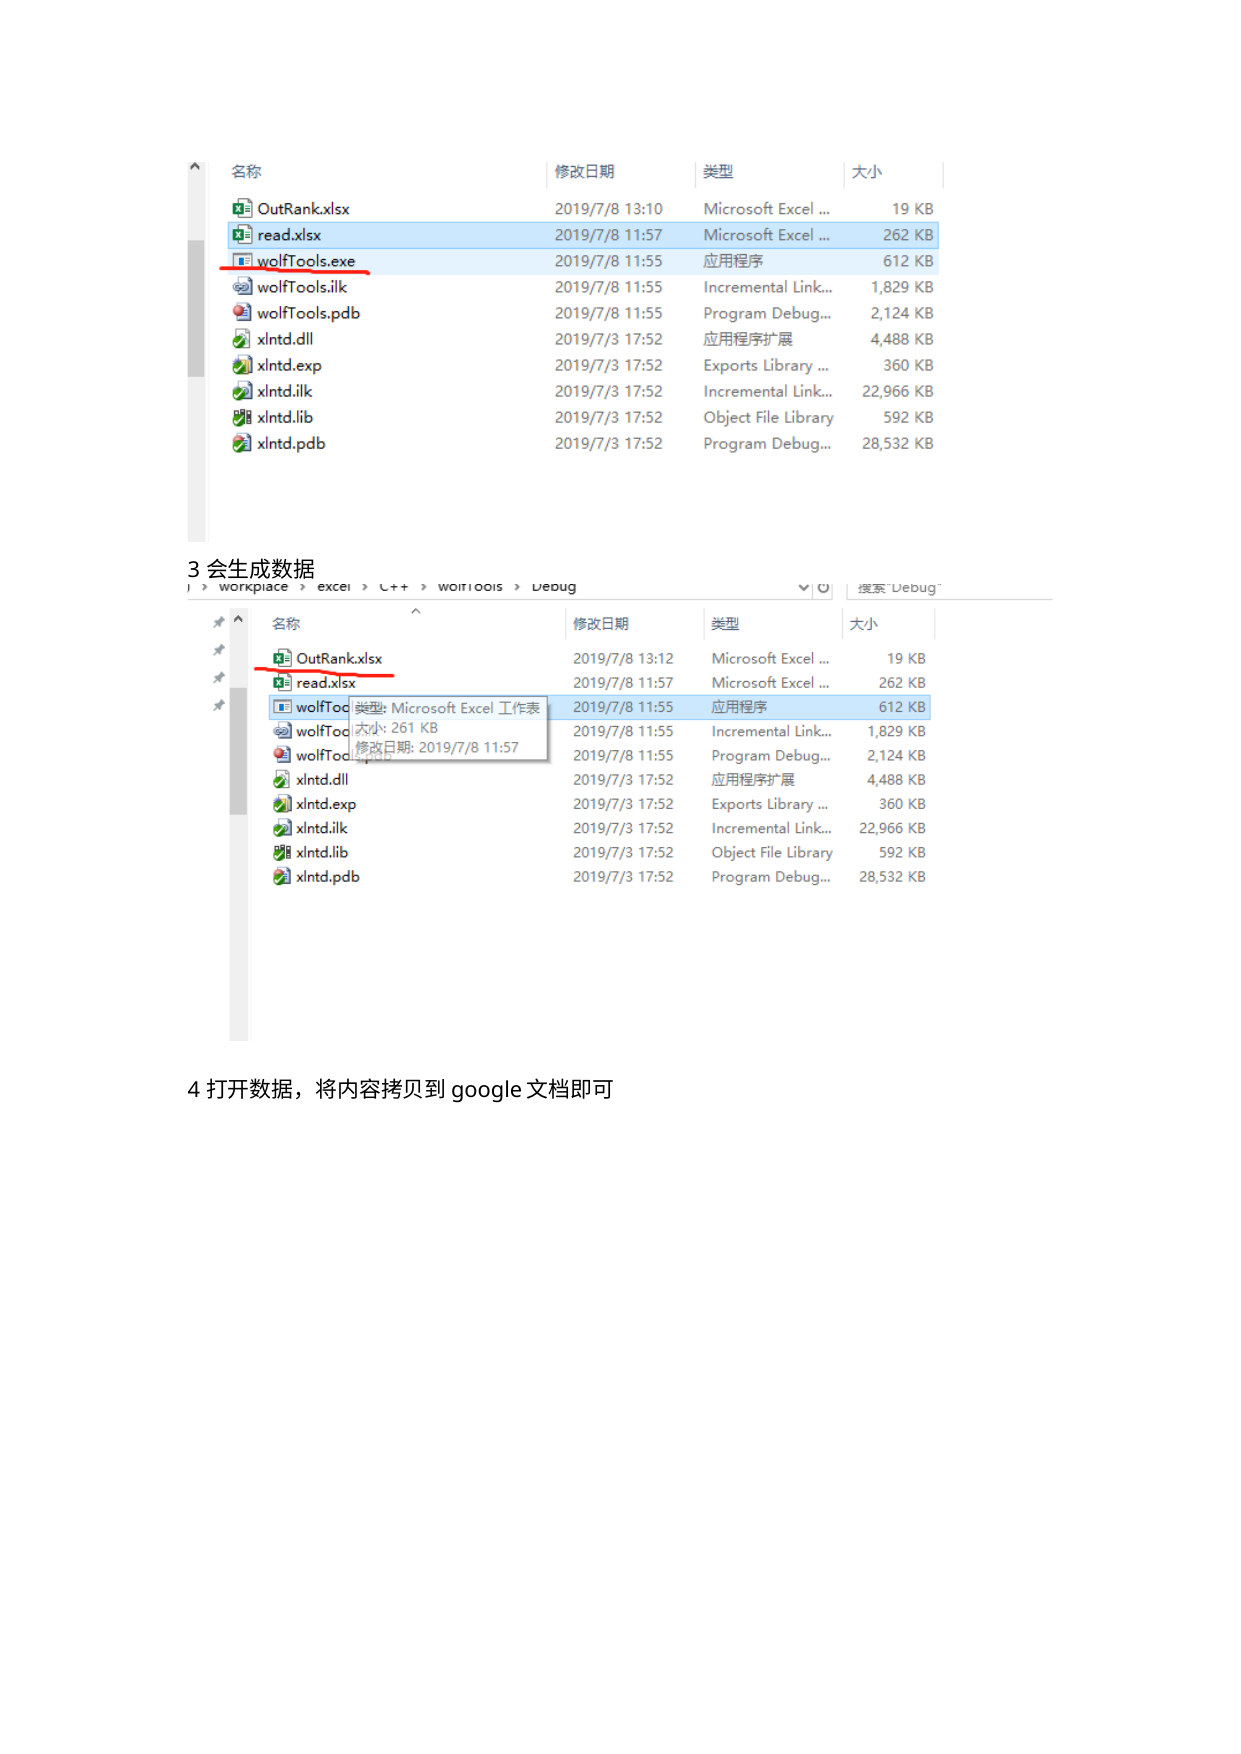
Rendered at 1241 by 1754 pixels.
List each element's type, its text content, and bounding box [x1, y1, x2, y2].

picture [187, 162, 1053, 542]
text 4 打开数据，将内容拷贝到google文档即可 [187, 1072, 1053, 1104]
text 3 会生成数据 [187, 552, 1053, 584]
picture [187, 584, 1053, 1041]
